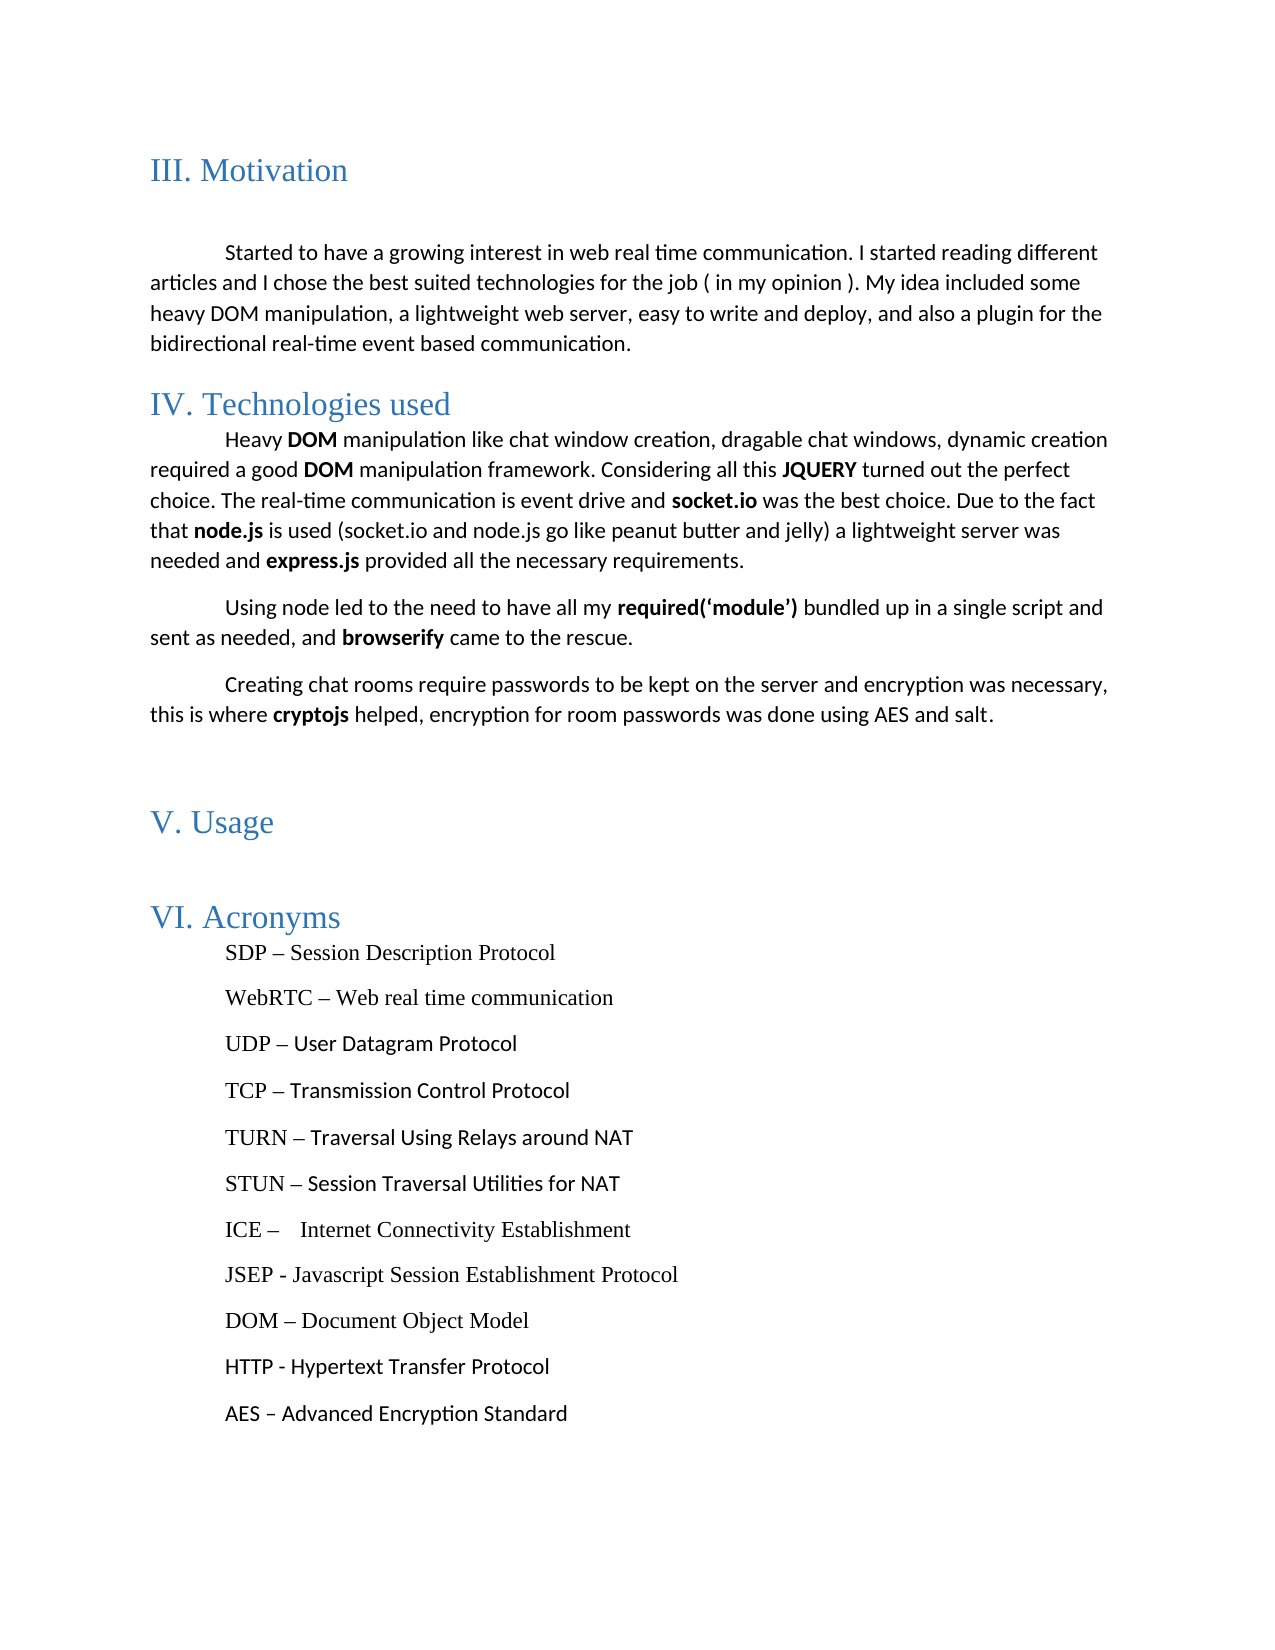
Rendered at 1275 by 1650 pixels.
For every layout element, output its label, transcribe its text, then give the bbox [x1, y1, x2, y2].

text SDP – Session Description Protocol [150, 939, 1125, 965]
text DOM – Document Object Model [150, 1307, 1125, 1333]
subtitle IV. Technologies used [150, 384, 1125, 422]
text HTTP - Hypertext Transfer Protocol [150, 1352, 1125, 1380]
text Heavy DOM manipulation like chat window creation, dragable chat windows, dynamic creation required a good DOM manipulation framework. Considering all this JQUERY turned out the perfect choice. The real-time communication is event drive and socket.io was the best choice. Due to the fact that node.js is used (socket.io and node.js go like peanut butter and jelly) a lightweight server was needed and express.js provided all the necessary requirements. [150, 425, 1125, 574]
text TCP – Transmission Control Protocol [150, 1076, 1125, 1104]
subtitle V. Usage [150, 802, 1125, 841]
text Using node led to the need to have all my required(‘module’) bundled up in a single script and sent as needed, and browserify came to the rescue. [150, 593, 1125, 651]
text ICE – Internet Connectivity Establishment [150, 1216, 1125, 1243]
text Creating chat rooms require passwords to be kept on the server and encryption was necessary, this is where cryptojs helped, encryption for room passwords was done using AES and salt. [150, 670, 1125, 728]
text AES – Advanced Encryption Standard [150, 1399, 1125, 1427]
text TURN – Traversal Using Relays around NAT [150, 1123, 1125, 1151]
text WebRTC – Web real time communication [150, 984, 1125, 1010]
subtitle VI. Acronyms [150, 897, 1125, 936]
text JSEP - Javascript Session Establishment Protocol [150, 1262, 1125, 1288]
subtitle III. Motivation [150, 150, 1125, 188]
text STUN – Session Traversal Utilities for NAT [150, 1169, 1125, 1198]
text UDP – User Datagram Protocol [150, 1029, 1125, 1057]
text Started to have a growing interest in web real time communication. I started reading different articles and I chose the best suited technologies for the job ( in my opinion ). My idea included some heavy DOM manipulation, a lightweight web server, easy to write and deploy, and also a plugin for the bidirectional real-time event based communication. [150, 238, 1125, 357]
